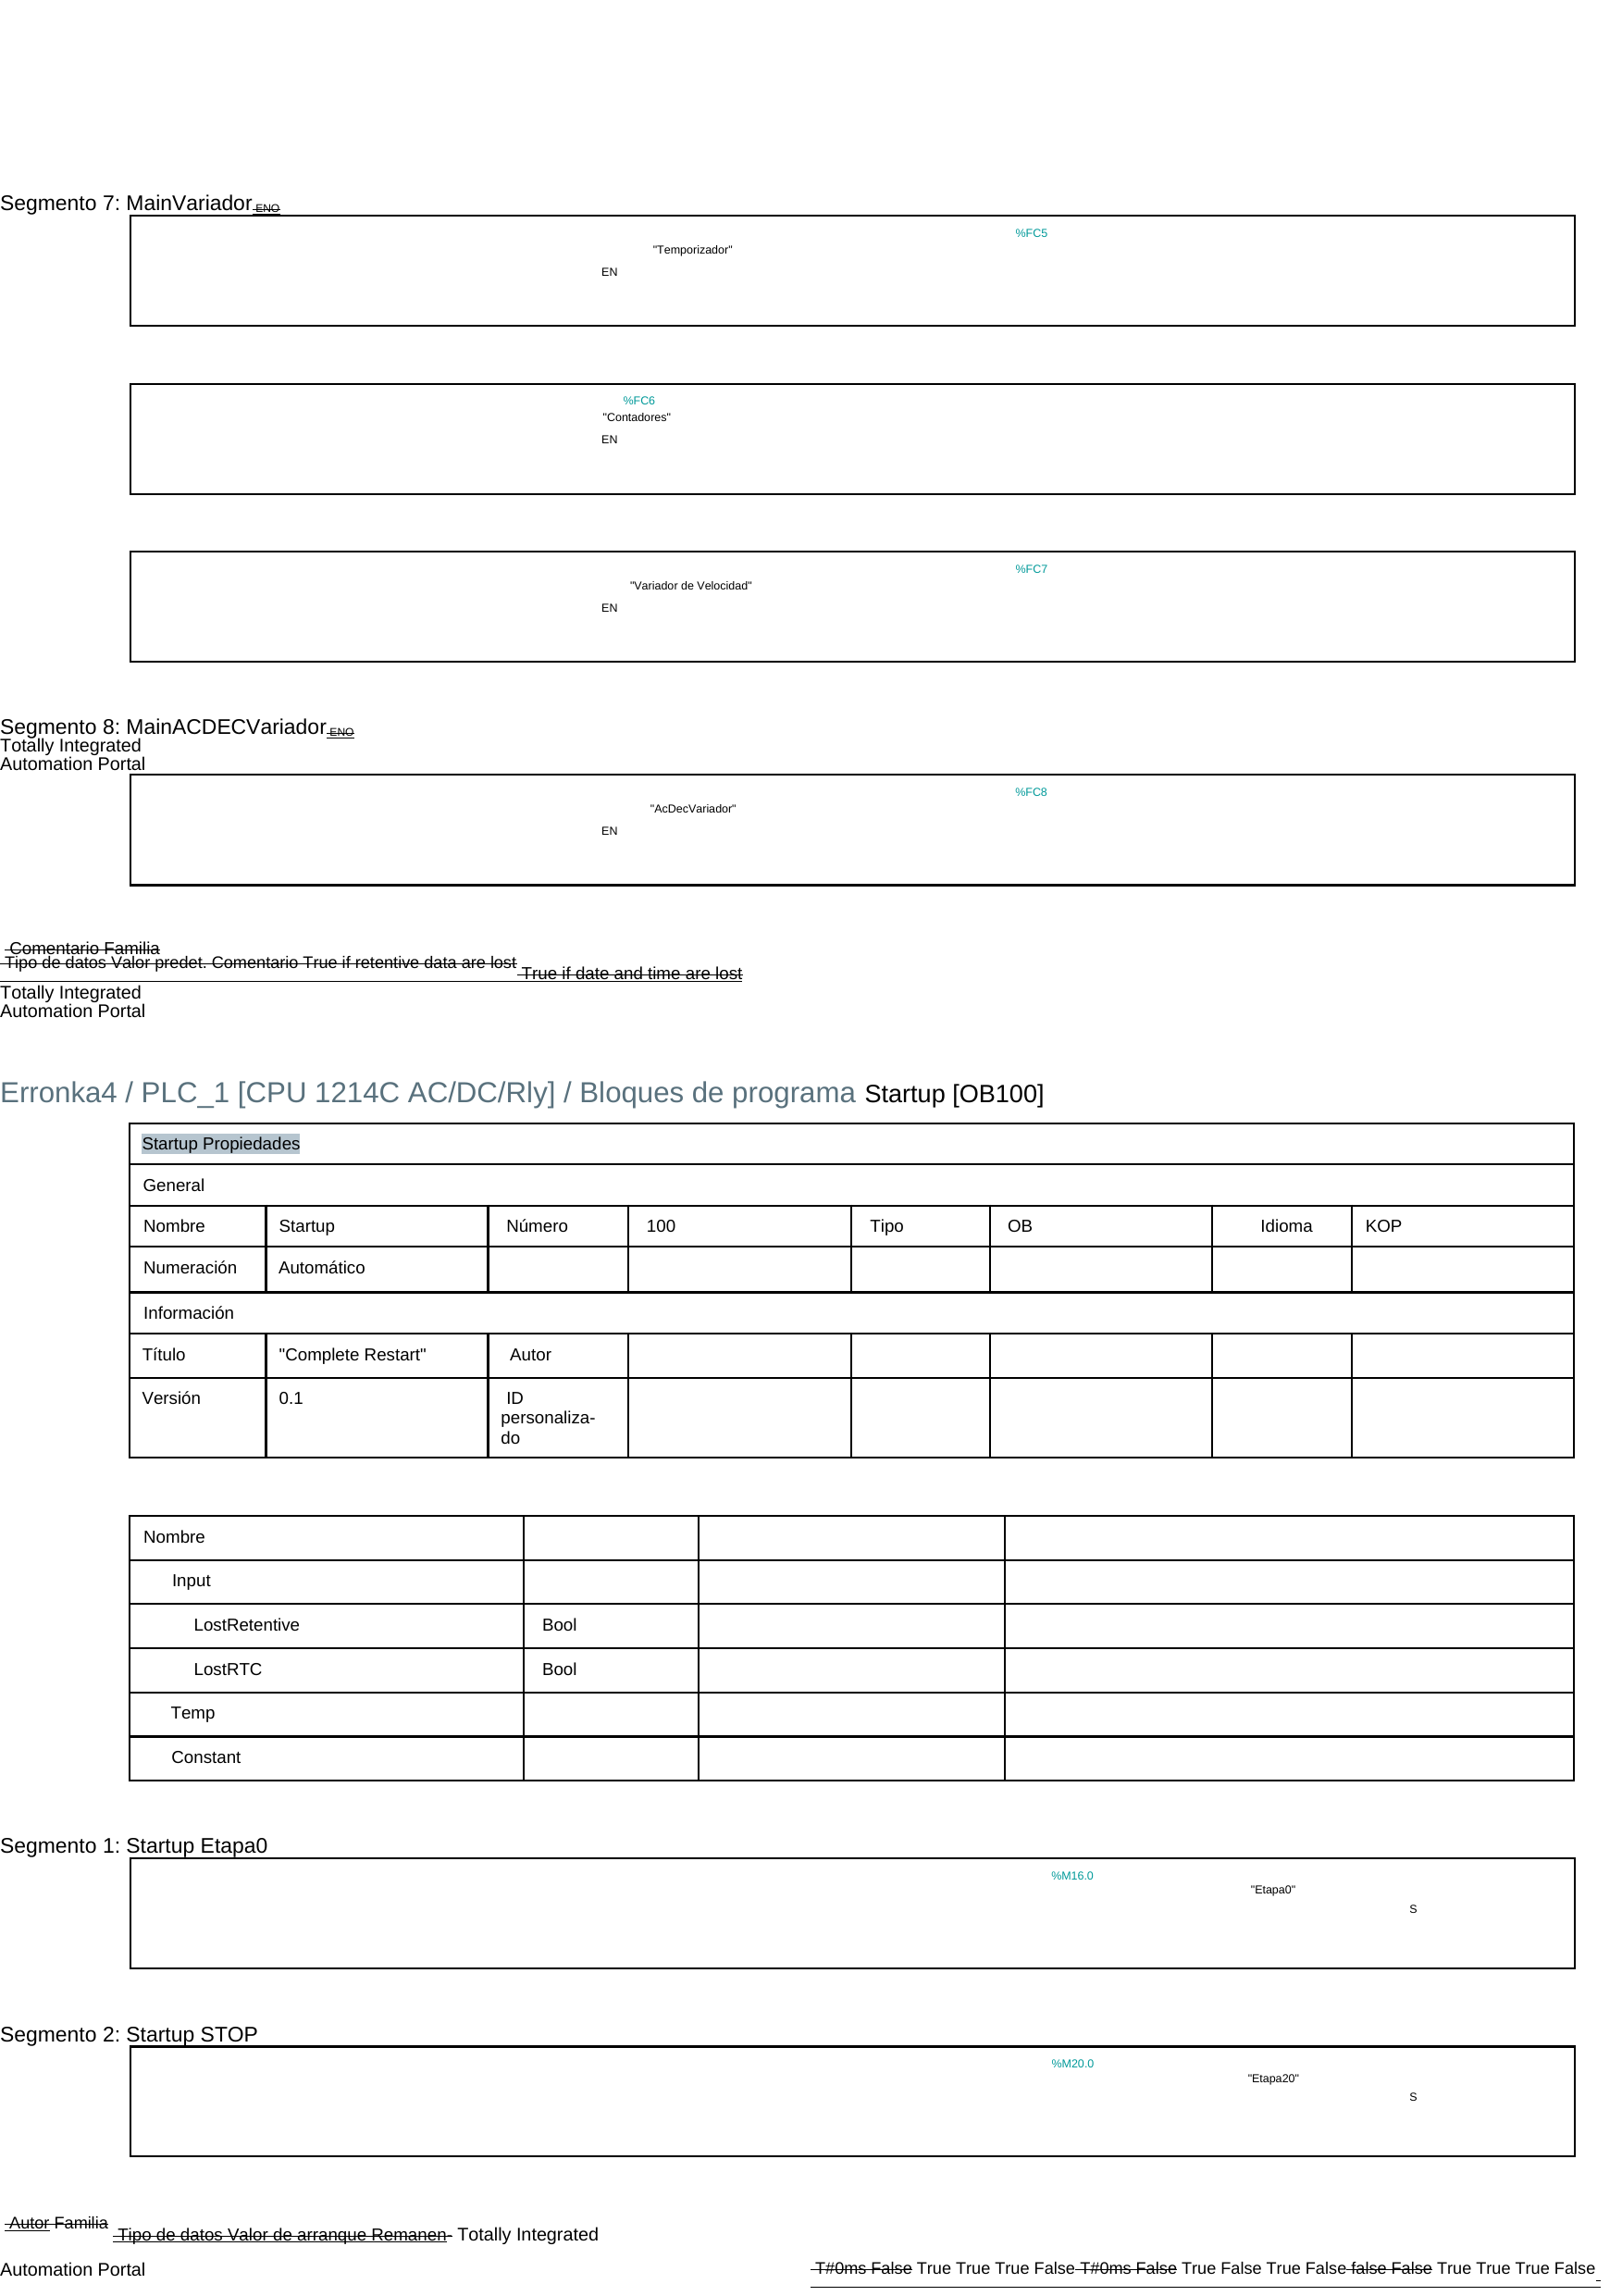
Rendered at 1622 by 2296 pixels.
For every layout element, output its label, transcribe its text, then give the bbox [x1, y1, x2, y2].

table_cell [1213, 1379, 1351, 1457]
table_cell [1213, 1334, 1351, 1376]
table_cell LostRetentive [130, 1605, 523, 1647]
table_cell [1353, 1247, 1573, 1291]
table_cell [991, 1247, 1211, 1291]
table_cell Numeración [130, 1247, 265, 1291]
table_cell [991, 1379, 1211, 1457]
table_header [525, 1517, 698, 1558]
text Totally Integrated [0, 738, 1621, 756]
table_cell [1006, 1649, 1573, 1692]
table_header %FC7 "Variador de Velocidad" EN [131, 552, 1574, 661]
table_cell Información [130, 1294, 1573, 1333]
table_header [1006, 1517, 1573, 1558]
table_cell Título [130, 1334, 265, 1376]
table_cell [525, 1694, 698, 1735]
text Automation Portal [0, 1003, 1621, 1021]
table_cell [629, 1247, 850, 1291]
text Segmento 8: MainACDECVariador ENO [0, 718, 1621, 738]
table_cell Bool [525, 1649, 698, 1692]
text Segmento 1: Startup Etapa0 [0, 1838, 1621, 1857]
table_cell [1006, 1605, 1573, 1647]
table_cell Versión [130, 1379, 265, 1457]
table_cell Bool [525, 1605, 698, 1647]
text Segmento 7: MainVariador ENO [0, 194, 1621, 215]
table_cell [489, 1247, 627, 1291]
table_header Startup Propiedades [130, 1124, 1573, 1163]
table_cell [700, 1561, 1004, 1603]
table_cell OB [991, 1207, 1211, 1246]
table_header Nombre [130, 1517, 523, 1558]
table_cell [700, 1694, 1004, 1735]
table_cell General [130, 1165, 1573, 1205]
table_cell Temp [130, 1694, 523, 1735]
table_cell [525, 1561, 698, 1603]
text Automation Portal [0, 757, 1621, 774]
table_cell [700, 1605, 1004, 1647]
text Segmento 2: Startup STOP [0, 2026, 1621, 2045]
table_cell [700, 1649, 1004, 1692]
table_cell [1006, 1694, 1573, 1735]
table_cell [852, 1247, 989, 1291]
text Autor Familia Tipo de datos Valor de arranque Remanen‐ Totally Integrated [0, 2214, 1621, 2247]
table_cell Autor [489, 1334, 627, 1376]
text Erronka4 / PLC_1 [CPU 1214C AC/DC/Rly] / Bloques de programa Startup [OB100] [0, 1075, 1621, 1109]
table_cell Idioma [1213, 1207, 1351, 1246]
table_cell Automático [267, 1247, 487, 1291]
text Tipo de datos Valor predet. Comentario True if retentive data are lost True if date and time are lost [0, 958, 1621, 986]
table_cell 0.1 [267, 1379, 487, 1457]
table_header %FC8 "AcDecVariador" EN [131, 776, 1574, 884]
table_cell [629, 1334, 850, 1376]
table_cell KOP [1353, 1207, 1573, 1246]
table_cell "Complete Restart" [267, 1334, 487, 1376]
table_cell [629, 1379, 850, 1457]
table_cell ID personaliza‐do [489, 1379, 627, 1457]
table_cell [1213, 1247, 1351, 1291]
table_cell 100 [629, 1207, 850, 1246]
table_header %M16.0 "Etapa0" S [131, 1859, 1574, 1967]
table_cell [991, 1334, 1211, 1376]
table_header [700, 1517, 1004, 1558]
table_header %FC5 "Temporizador" EN [131, 217, 1574, 325]
table_cell [1006, 1561, 1573, 1603]
text Totally Integrated [0, 986, 1621, 1002]
table_header %FC6 "Contadores" EN [131, 385, 1574, 492]
table_cell [852, 1379, 989, 1457]
table_cell Nombre [130, 1207, 265, 1246]
text T#0ms False True True True False T#0ms False True False True False false False True True True False false False True False True False [811, 2259, 1621, 2292]
table_cell Número [489, 1207, 627, 1246]
table_cell [1353, 1334, 1573, 1376]
table_cell Input [130, 1561, 523, 1603]
table_cell Constant [130, 1738, 523, 1780]
text Automation Portal [0, 2259, 811, 2279]
table_cell [1353, 1379, 1573, 1457]
table_cell [525, 1738, 698, 1780]
table_cell [1006, 1738, 1573, 1780]
table_cell Startup [267, 1207, 487, 1246]
table_cell LostRTC [130, 1649, 523, 1692]
table_header %M20.0 "Etapa20" S [131, 2048, 1574, 2155]
table_cell [852, 1334, 989, 1376]
table_cell Tipo [852, 1207, 989, 1246]
table_cell [700, 1738, 1004, 1780]
text Comentario Familia [0, 942, 1621, 958]
